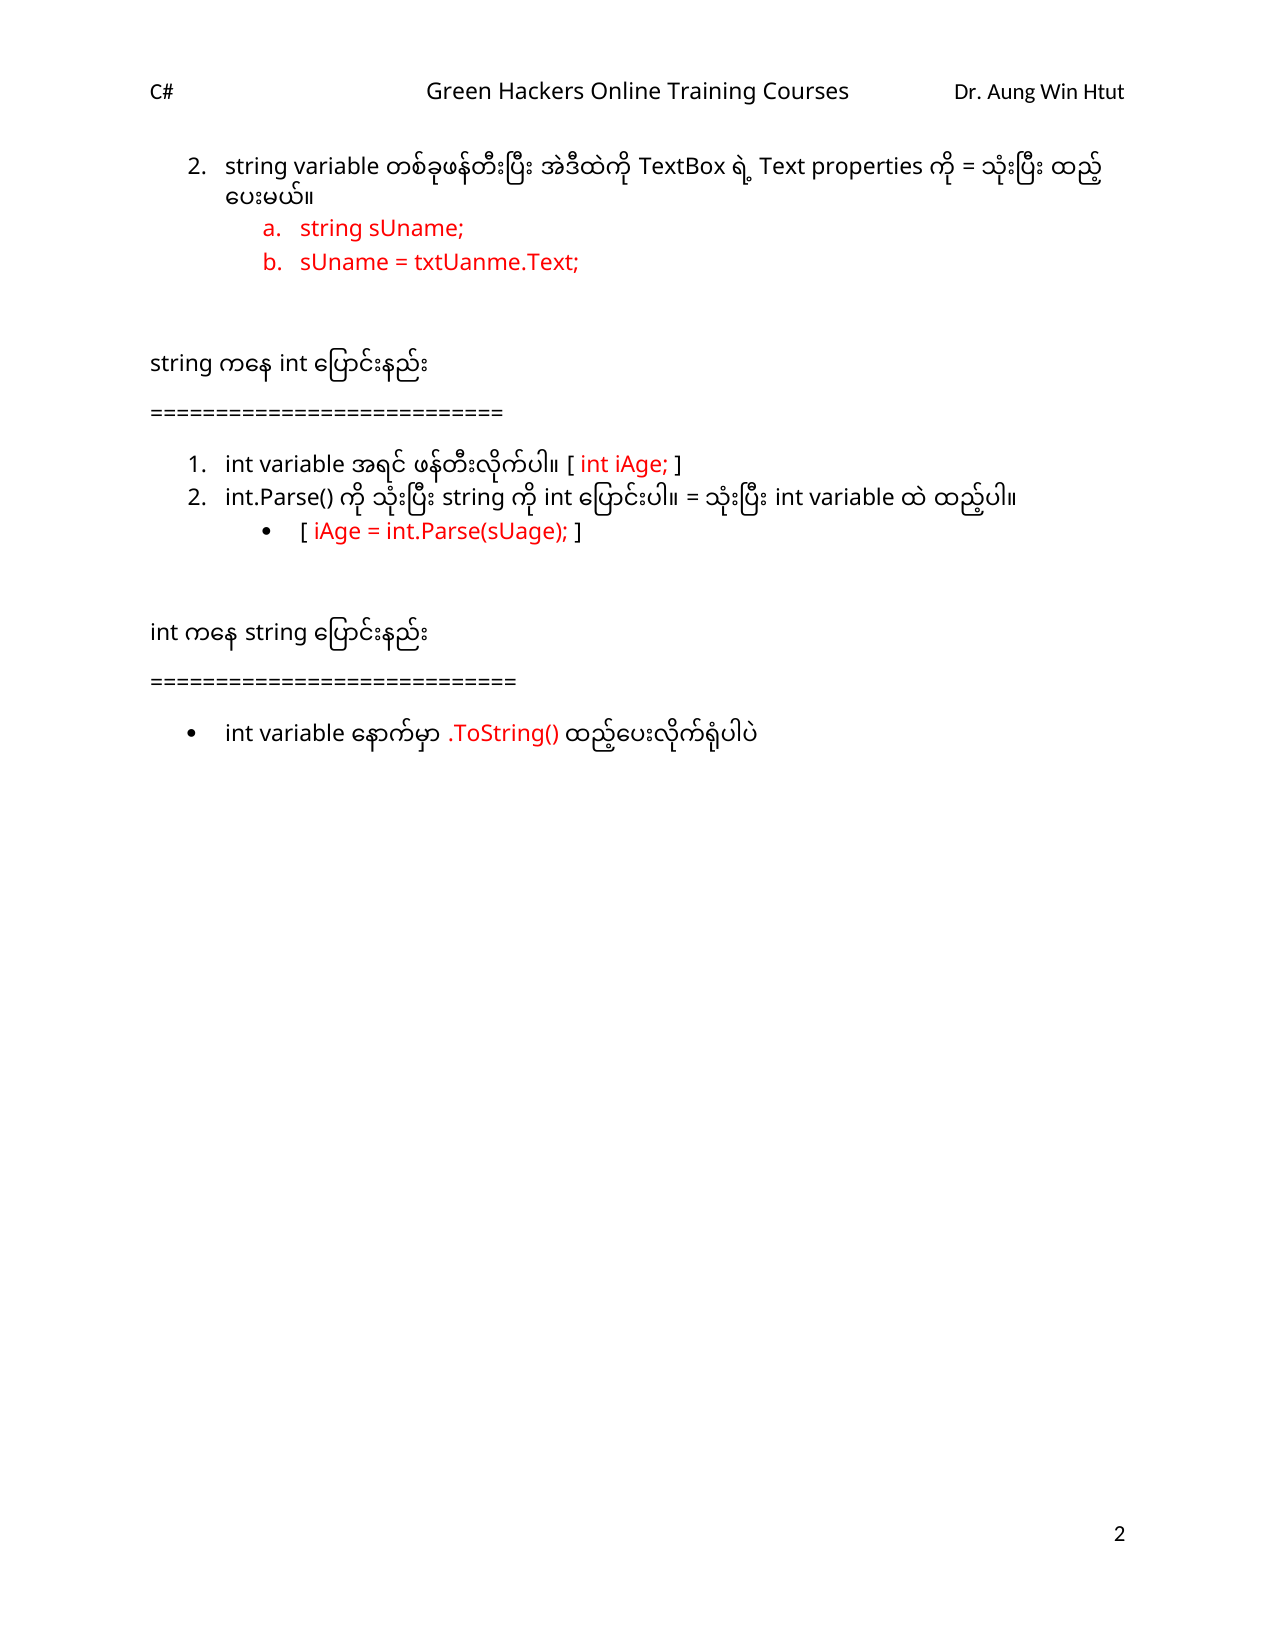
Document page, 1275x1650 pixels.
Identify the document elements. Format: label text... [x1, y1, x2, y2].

text string ကနေ int ပြောင်းနည်း [150, 347, 1125, 378]
text ============================ [150, 666, 1125, 697]
list int.Parse() ကို သုံးပြီး string ကို int ပြောင်းပါ။ = သုံးပြီး int variable ထဲ ထည့်ပါ။ [187, 481, 1125, 512]
list sUname = txtUanme.Text; [262, 246, 1125, 277]
list int variable နောက်မှာ .ToString() ထည့်ပေးလိုက်ရုံပါပဲ [187, 717, 1125, 748]
list string variable တစ်ခုဖန်တီးပြီး အဲဒီထဲကို TextBox ရဲ့ Text properties ကို = သုံးပြီး ထည့်ပေးမယ်။ [187, 150, 1125, 210]
list string sUname; [262, 212, 1125, 243]
list [ iAge = int.Parse(sUage); ] [262, 515, 1125, 546]
list int variable အရင် ဖန်တီးလိုက်ပါ။ [ int iAge; ] [187, 447, 1125, 479]
text =========================== [150, 397, 1125, 428]
text int ကနေ string ပြောင်းနည်း [150, 616, 1125, 647]
